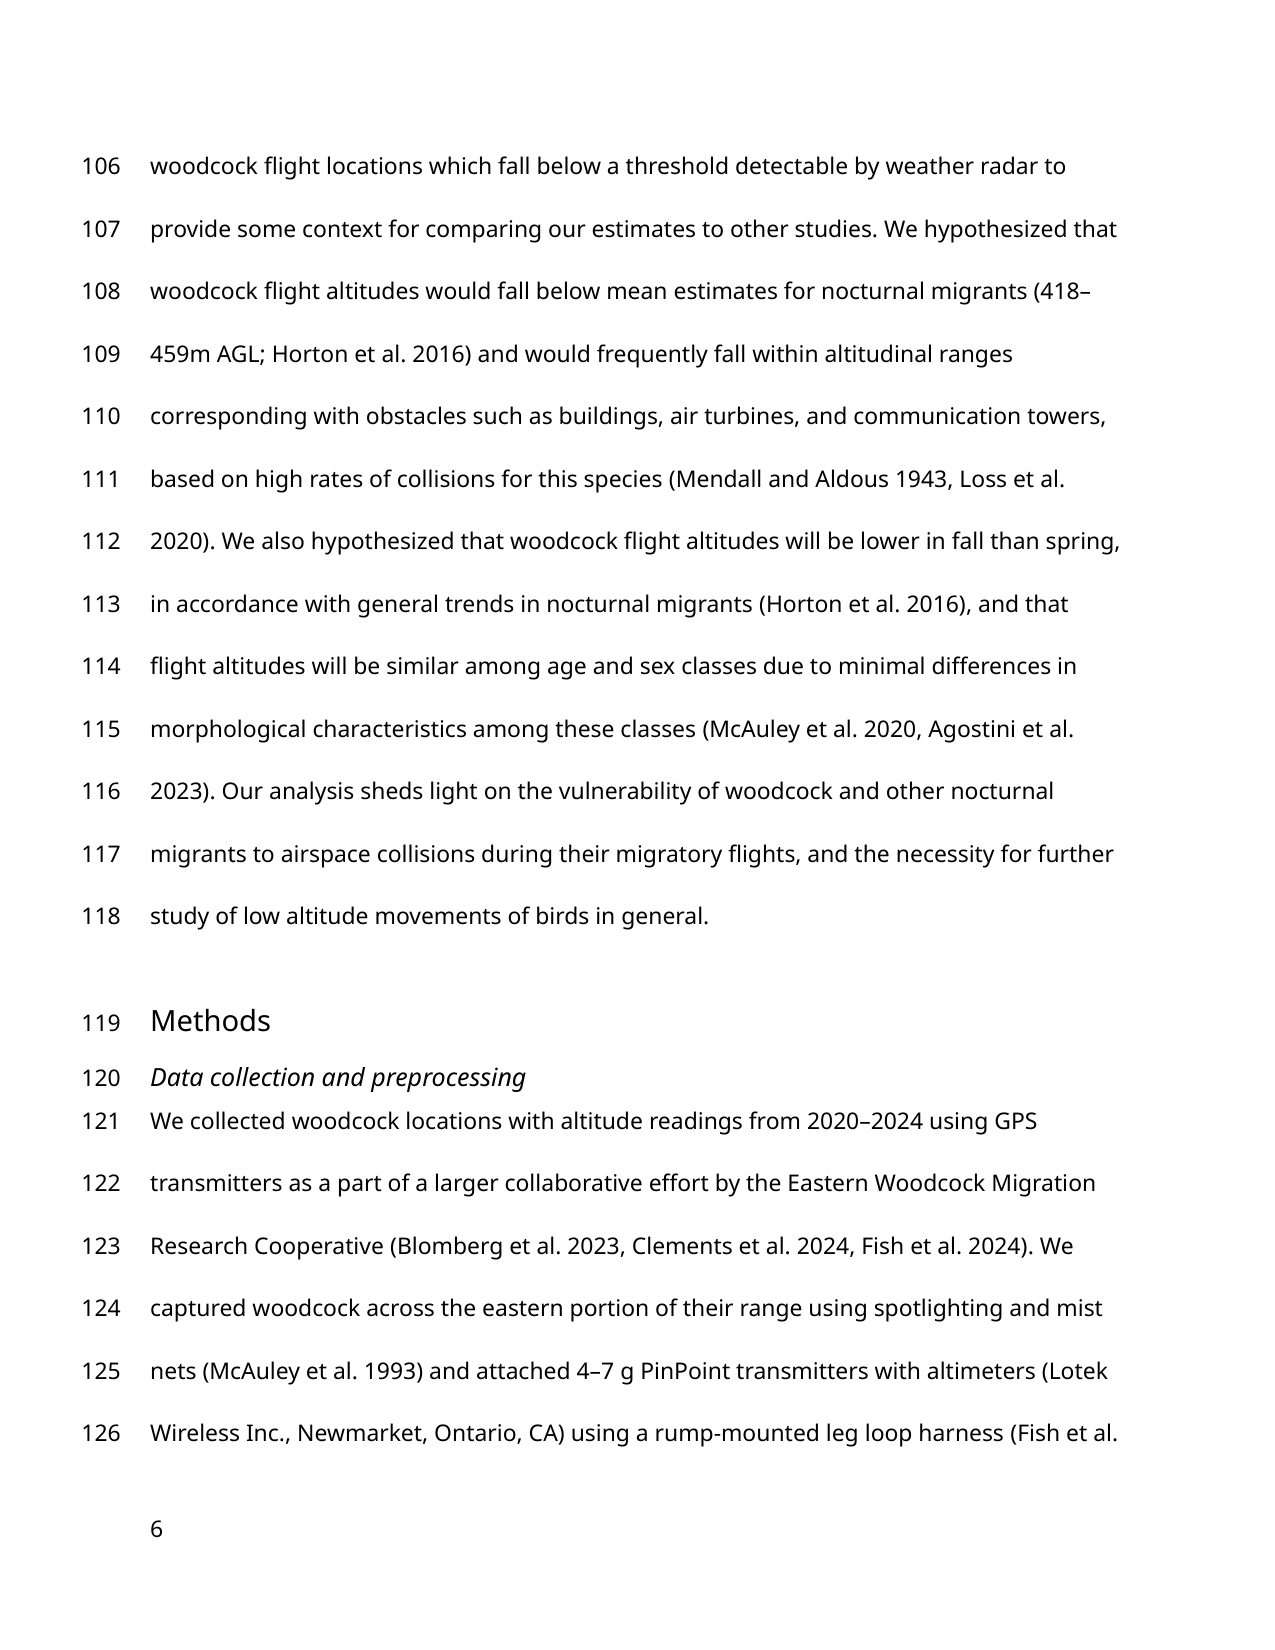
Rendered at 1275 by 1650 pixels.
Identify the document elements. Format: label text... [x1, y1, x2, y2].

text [150, 150, 1125, 931]
subtitle Data collection and preprocessing [150, 1059, 1125, 1093]
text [150, 1104, 1125, 1448]
subtitle Methods [150, 1000, 1125, 1040]
